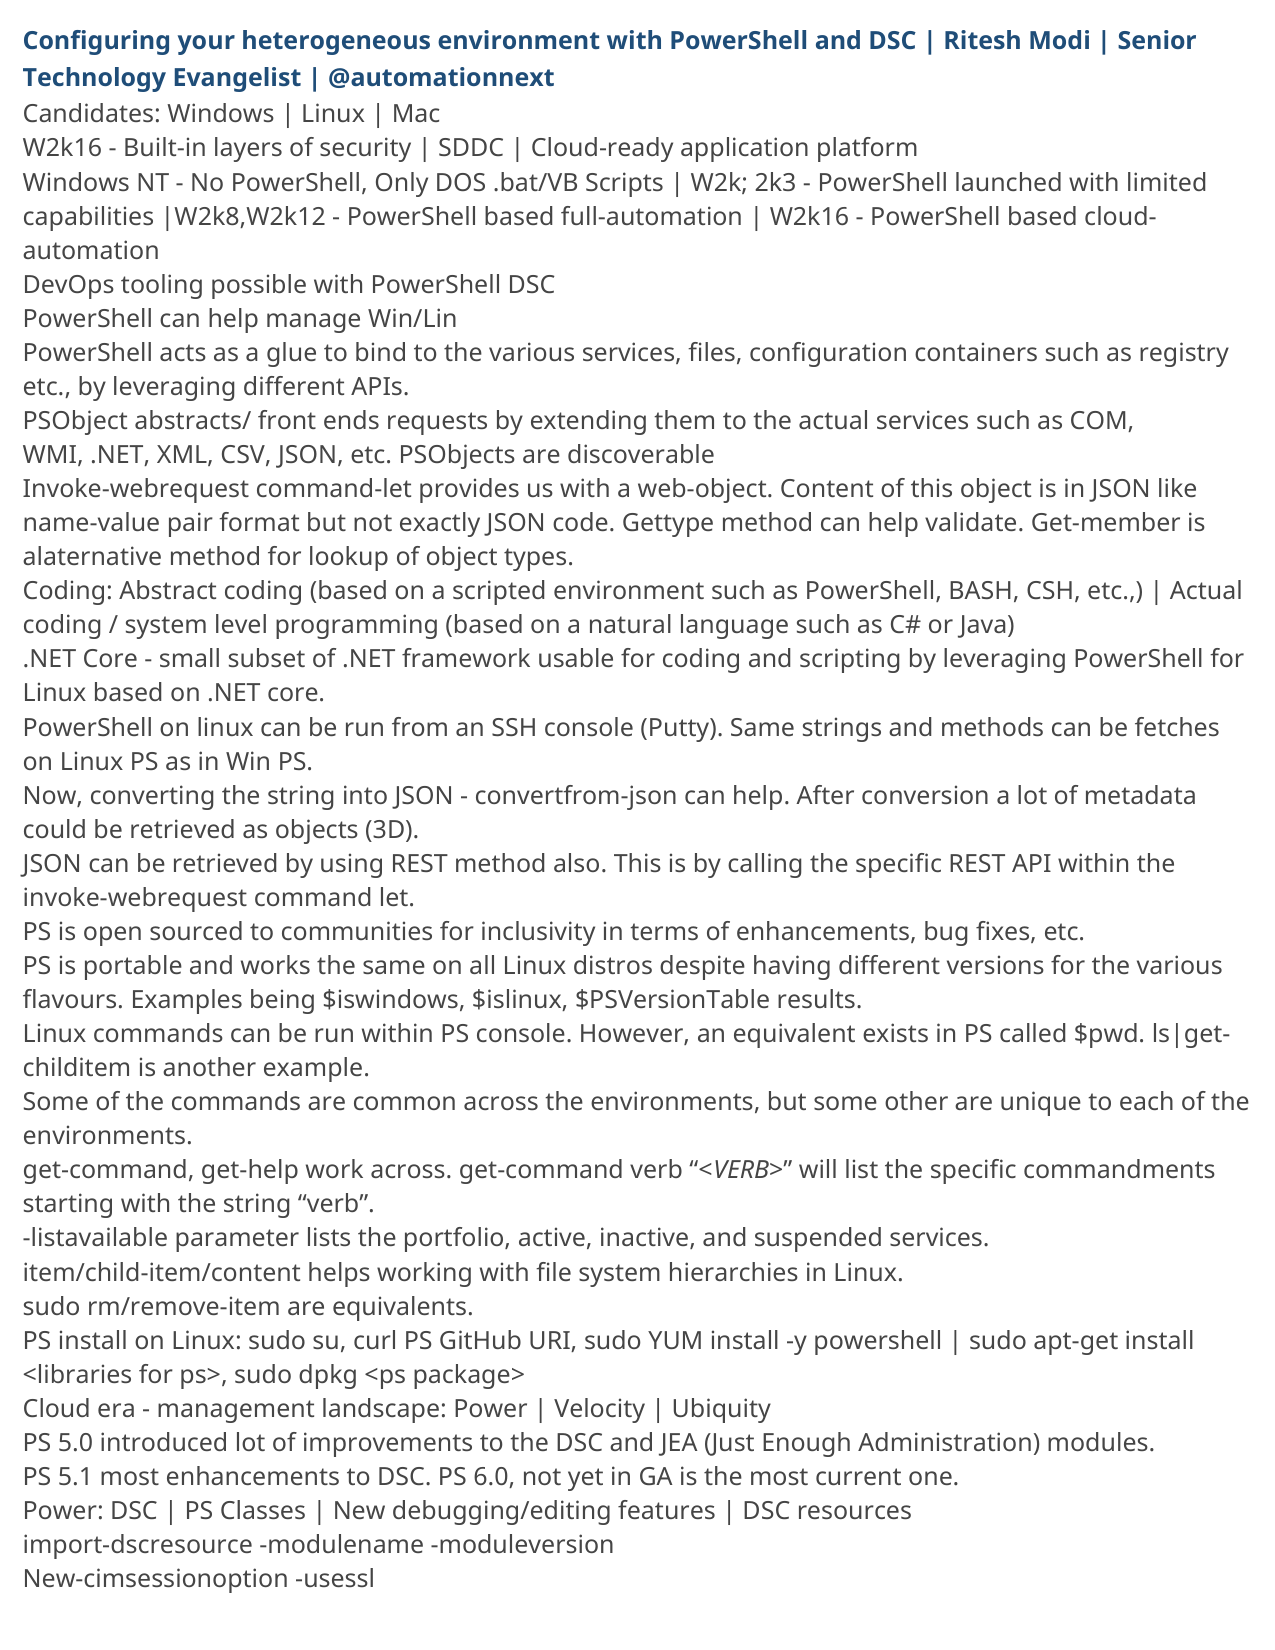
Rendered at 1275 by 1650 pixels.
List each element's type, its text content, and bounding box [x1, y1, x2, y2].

text Candidates: Windows | Linux | Mac [22, 96, 1252, 130]
text item/child-item/content helps working with file system hierarchies in Linux. [22, 1254, 1252, 1288]
text JSON can be retrieved by using REST method also. This is by calling the specific REST API within the invoke-webrequest command let. [22, 845, 1252, 913]
text PS 5.1 most enhancements to DSC. PS 6.0, not yet in GA is the most current one. [22, 1458, 1252, 1493]
text Power: DSC | PS Classes | New debugging/editing features | DSC resources [22, 1493, 1252, 1527]
text PS 5.0 introduced lot of improvements to the DSC and JEA (Just Enough Administration) modules. [22, 1424, 1252, 1458]
text -listavailable parameter lists the portfolio, active, inactive, and suspended services. [22, 1220, 1252, 1254]
text New-cimsessionoption -usessl [22, 1561, 1252, 1595]
text Coding: Abstract coding (based on a scripted environment such as PowerShell, BASH, CSH, etc.,) | Actual coding / system level programming (based on a natural language such as C# or Java) [22, 573, 1252, 641]
text PowerShell acts as a glue to bind to the various services, files, configuration containers such as registry etc., by leveraging different APIs. [22, 334, 1252, 403]
text Windows NT - No PowerShell, Only DOS .bat/VB Scripts | W2k; 2k3 - PowerShell launched with limited capabilities |W2k8,W2k12 - PowerShell based full-automation | W2k16 - PowerShell based cloud-automation [22, 164, 1252, 266]
text get-command, get-help work across. get-command verb “<VERB>” will list the specific commandments starting with the string “verb”. [22, 1152, 1252, 1220]
text W2k16 - Built-in layers of security | SDDC | Cloud-ready application platform [22, 130, 1252, 164]
text DevOps tooling possible with PowerShell DSC [22, 266, 1252, 300]
text PS is open sourced to communities for inclusivity in terms of enhancements, bug fixes, etc. [22, 913, 1252, 948]
text Linux commands can be run within PS console. However, an equivalent exists in PS called $pwd. ls|get-childitem is another example. [22, 1016, 1252, 1084]
text import-dscresource -modulename -moduleversion [22, 1527, 1252, 1561]
text .NET Core - small subset of .NET framework usable for coding and scripting by leveraging PowerShell for Linux based on .NET core. [22, 641, 1252, 709]
text sudo rm/remove-item are equivalents. [22, 1288, 1252, 1322]
subtitle Configuring your heterogeneous environment with PowerShell and DSC | Ritesh Modi | Senior Technology Evangelist | @automationnext [22, 22, 1252, 93]
text PowerShell on linux can be run from an SSH console (Putty). Same strings and methods can be fetches on Linux PS as in Win PS. [22, 709, 1252, 777]
text Cloud era - management landscape: Power | Velocity | Ubiquity [22, 1390, 1252, 1424]
text PS is portable and works the same on all Linux distros despite having different versions for the various flavours. Examples being $iswindows, $islinux, $PSVersionTable results. [22, 948, 1252, 1016]
text Invoke-webrequest command-let provides us with a web-object. Content of this object is in JSON like name-value pair format but not exactly JSON code. Gettype method can help validate. Get-member is alaternative method for lookup of object types. [22, 471, 1252, 573]
text PowerShell can help manage Win/Lin [22, 300, 1252, 334]
text Now, converting the string into JSON - convertfrom-json can help. After conversion a lot of metadata could be retrieved as objects (3D). [22, 777, 1252, 845]
text PSObject abstracts/ front ends requests by extending them to the actual services such as COM, WMI, .NET, XML, CSV, JSON, etc. PSObjects are discoverable [22, 403, 1252, 471]
text Some of the commands are common across the environments, but some other are unique to each of the environments. [22, 1084, 1252, 1152]
text PS install on Linux: sudo su, curl PS GitHub URI, sudo YUM install -y powershell | sudo apt-get install <libraries for ps>, sudo dpkg <ps package> [22, 1322, 1252, 1390]
